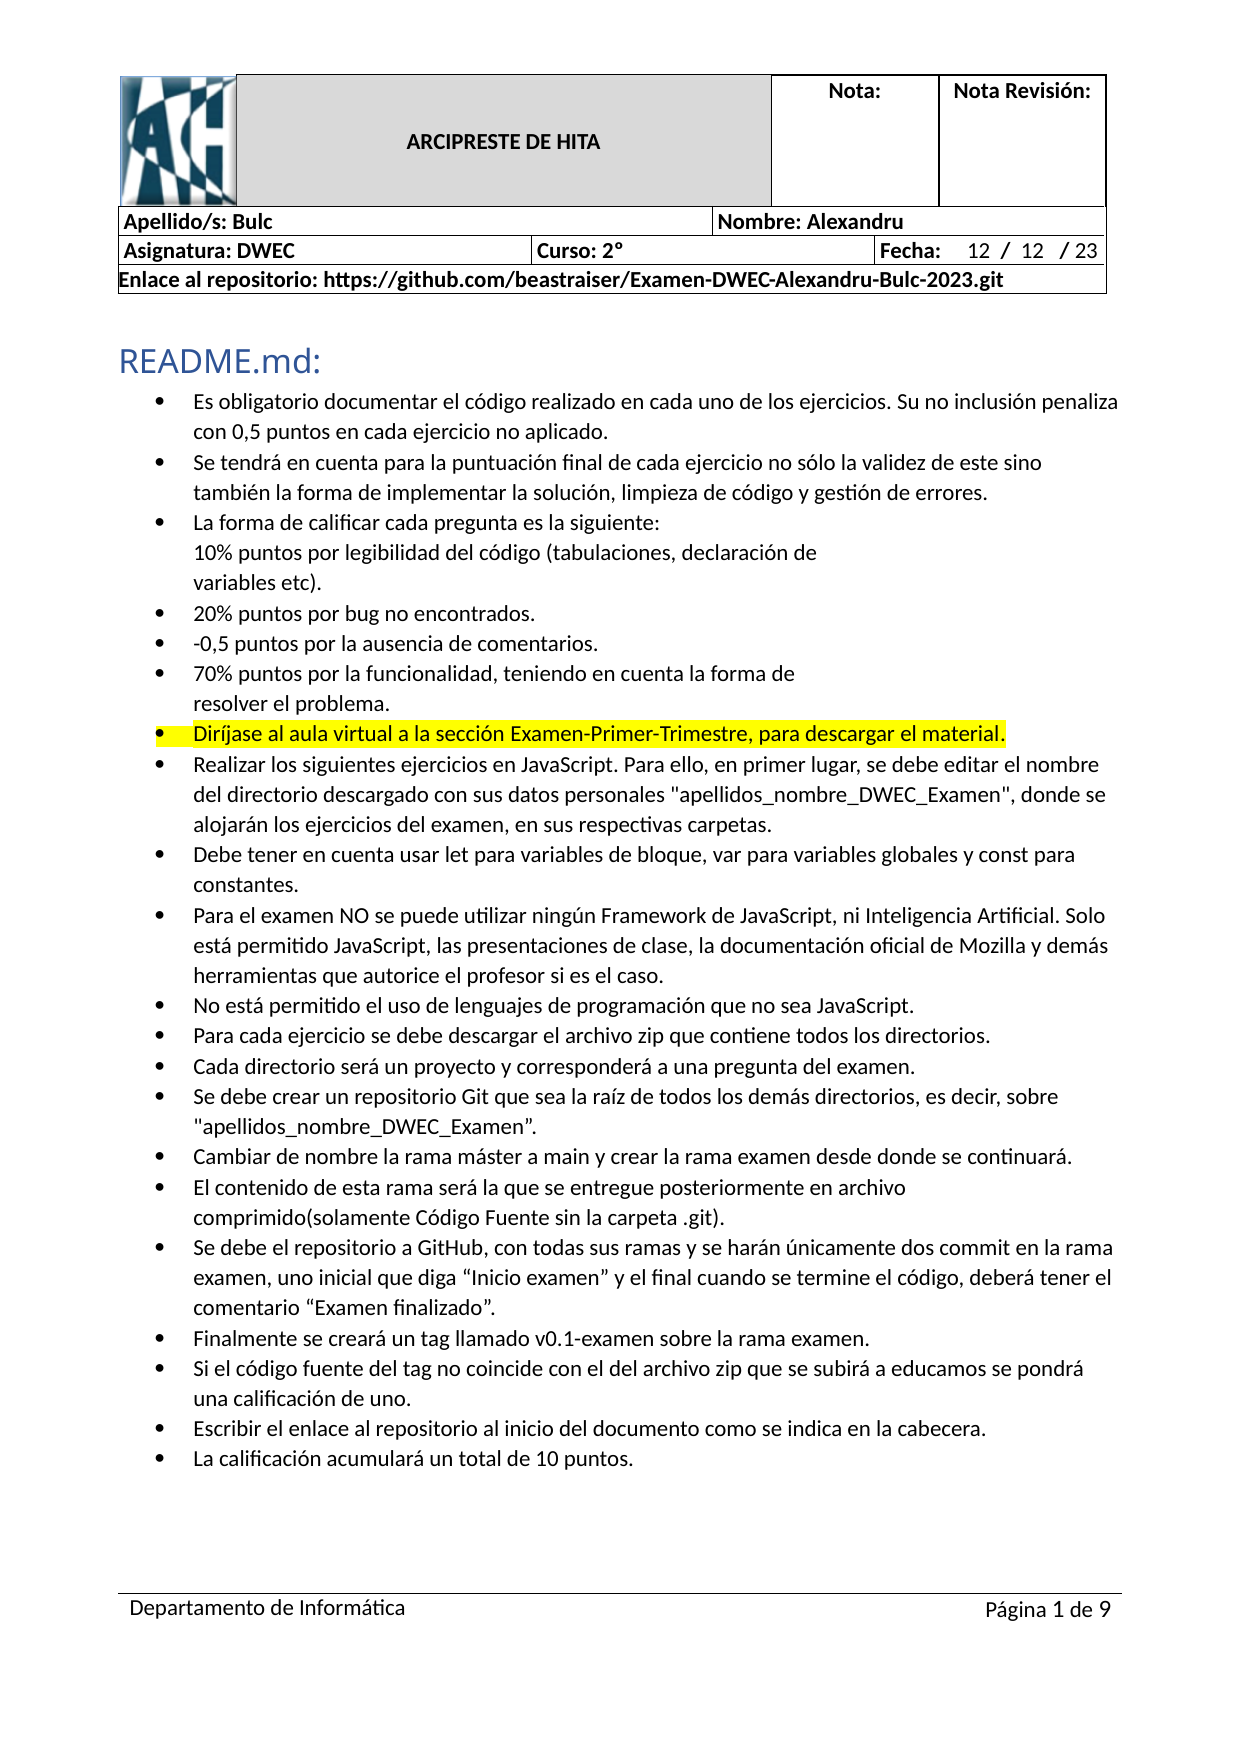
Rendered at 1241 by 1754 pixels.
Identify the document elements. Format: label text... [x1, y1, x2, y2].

list Cambiar de nombre la rama máster a main y crear la rama examen desde donde se continuará. [156, 1142, 1122, 1171]
list -0,5 puntos por la ausencia de comentarios. [156, 629, 1122, 657]
subtitle README.md: [118, 338, 1122, 384]
list Para cada ejercicio se debe descargar el archivo zip que contiene todos los directorios. [156, 1022, 1122, 1050]
list 70% puntos por la funcionalidad, teniendo en cuenta la forma de resolver el problema. [156, 659, 1122, 717]
list Se debe el repositorio a GitHub, con todas sus ramas y se harán únicamente dos commit en la rama examen, uno inicial que diga “Inicio examen” y el final cuando se termine el código, deberá tener el comentario “Examen finalizado”. [156, 1233, 1122, 1322]
list Cada directorio será un proyecto y corresponderá a una pregunta del examen. [156, 1052, 1122, 1080]
list Para el examen NO se puede utilizar ningún Framework de JavaScript, ni Inteligencia Artificial. Solo está permitido JavaScript, las presentaciones de clase, la documentación oficial de Mozilla y demás herramientas que autorice el profesor si es el caso. [156, 901, 1122, 989]
list Diríjase al aula virtual a la sección Examen-Primer-Trimestre, para descargar el material. [156, 719, 1122, 748]
list El contenido de esta rama será la que se entregue posteriormente en archivo comprimido(solamente Código Fuente sin la carpeta .git). [156, 1173, 1122, 1231]
list Si el código fuente del tag no coincide con el del archivo zip que se subirá a educamos se pondrá una calificación de uno. [156, 1354, 1122, 1412]
list Escribir el enlace al repositorio al inicio del documento como se indica en la cabecera. [156, 1414, 1122, 1442]
list Realizar los siguientes ejercicios en JavaScript. Para ello, en primer lugar, se debe editar el nombre del directorio descargado con sus datos personales "apellidos_nombre_DWEC_Examen", donde se alojarán los ejercicios del examen, en sus respectivas carpetas. [156, 750, 1122, 838]
list Finalmente se creará un tag llamado v0.1-examen sobre la rama examen. [156, 1324, 1122, 1352]
list 20% puntos por bug no encontrados. [156, 599, 1122, 627]
list Debe tener en cuenta usar let para variables de bloque, var para variables globales y const para constantes. [156, 840, 1122, 899]
list Se tendrá en cuenta para la puntuación final de cada ejercicio no sólo la validez de este sino también la forma de implementar la solución, limpieza de código y gestión de errores. [156, 448, 1122, 506]
list La calificación acumulará un total de 10 puntos. [156, 1444, 1122, 1473]
list Se debe crear un repositorio Git que sea la raíz de todos los demás directorios, es decir, sobre "apellidos_nombre_DWEC_Examen”. [156, 1082, 1122, 1140]
list Es obligatorio documentar el código realizado en cada uno de los ejercicios. Su no inclusión penaliza con 0,5 puntos en cada ejercicio no aplicado. [156, 387, 1122, 446]
list La forma de calificar cada pregunta es la siguiente: 10% puntos por legibilidad del código (tabulaciones, declaración de variables etc). [156, 508, 1122, 597]
list No está permitido el uso de lenguajes de programación que no sea JavaScript. [156, 991, 1122, 1019]
picture [118, 76, 237, 206]
